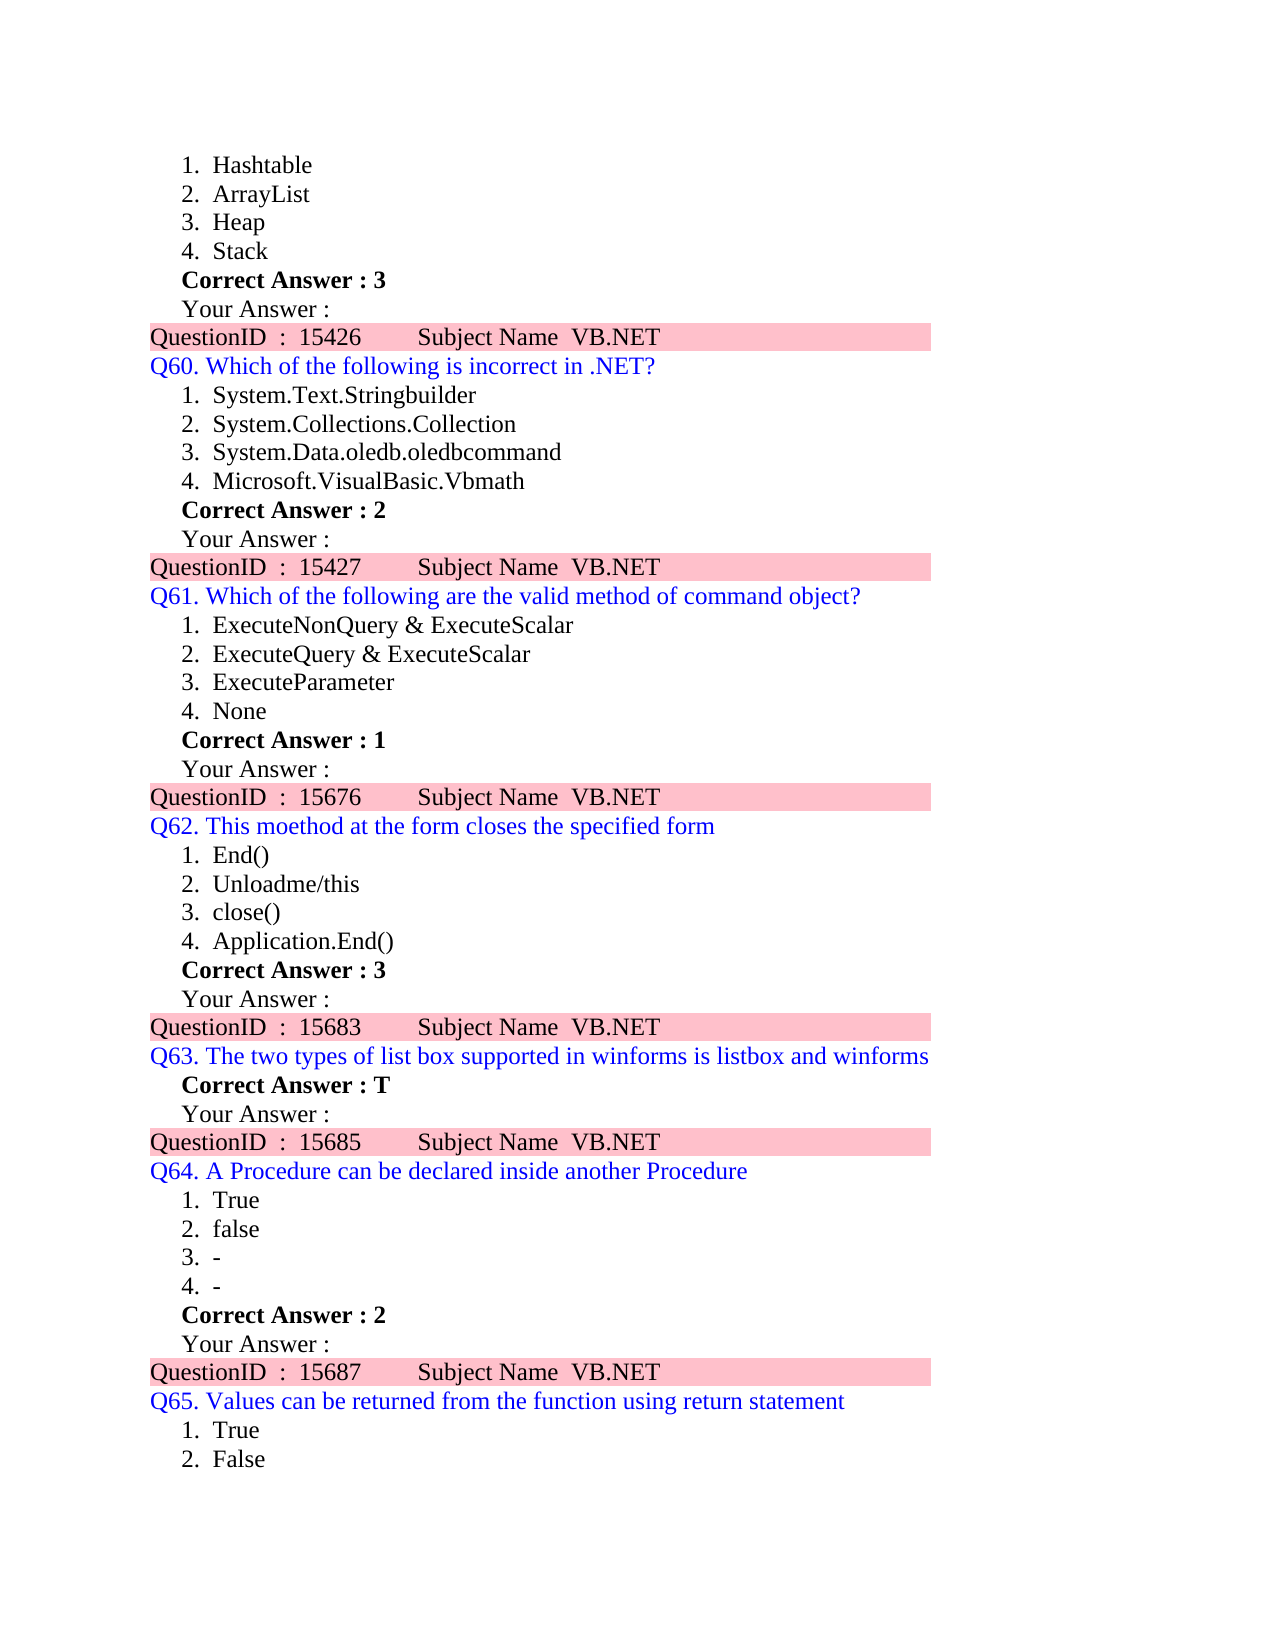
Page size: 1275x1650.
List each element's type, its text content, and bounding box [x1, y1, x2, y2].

table_cell 2. System.Collections.Collection [150, 409, 931, 437]
table_cell Correct Answer : 2 [150, 495, 931, 524]
table_cell Your Answer : [150, 1099, 931, 1127]
table_cell QuestionID : 15687 Subject Name VB.NET [150, 1358, 931, 1386]
table_cell QuestionID : 15683 Subject Name VB.NET [150, 1013, 931, 1041]
table_cell 1. End() [150, 840, 931, 869]
table_cell Correct Answer : 1 [150, 725, 931, 754]
table_cell Your Answer : [150, 1329, 931, 1357]
table_cell Q61. Which of the following are the valid method of command object? [150, 581, 931, 610]
table_cell QuestionID : 15427 Subject Name VB.NET [150, 553, 931, 581]
table_cell QuestionID : 15685 Subject Name VB.NET [150, 1128, 931, 1156]
table_cell Q63. The two types of list box supported in winforms is listbox and winforms [150, 1041, 931, 1070]
table_cell Your Answer : [150, 524, 931, 552]
table_cell Your Answer : [150, 754, 931, 782]
table_cell 2. Unloadme/this [150, 869, 931, 897]
table_cell QuestionID : 15426 Subject Name VB.NET [150, 323, 931, 351]
table_cell 4. Stack [150, 236, 931, 265]
table_cell Your Answer : [150, 294, 931, 322]
table_cell 4. - [150, 1271, 931, 1300]
table_cell 3. Heap [150, 208, 931, 236]
table_cell 2. false [150, 1214, 931, 1242]
table_cell 3. System.Data.oledb.oledbcommand [150, 438, 931, 466]
table_cell Correct Answer : 3 [150, 265, 931, 294]
table_cell Q65. Values can be returned from the function using return statement [150, 1386, 931, 1415]
table_cell 3. close() [150, 898, 931, 926]
table_cell Your Answer : [150, 984, 931, 1012]
table_cell 1. True [150, 1415, 931, 1444]
table_cell 1. System.Text.Stringbuilder [150, 380, 931, 409]
table_cell Q64. A Procedure can be declared inside another Procedure [150, 1156, 931, 1185]
table_cell Q62. This moethod at the form closes the specified form [150, 811, 931, 840]
table_cell 2. ExecuteQuery & ExecuteScalar [150, 639, 931, 667]
table_cell 1. ExecuteNonQuery & ExecuteScalar [150, 610, 931, 639]
table_cell Q60. Which of the following is incorrect in .NET? [150, 351, 931, 380]
table_cell QuestionID : 15676 Subject Name VB.NET [150, 783, 931, 811]
table_cell 3. - [150, 1243, 931, 1271]
table_cell 2. ArrayList [150, 179, 931, 207]
table_cell 4. Microsoft.VisualBasic.Vbmath [150, 466, 931, 495]
table_cell Correct Answer : T [150, 1070, 931, 1099]
table_cell 4. Application.End() [150, 926, 931, 955]
table_cell Correct Answer : 3 [150, 955, 931, 984]
table_cell 1. Hashtable [150, 150, 931, 179]
table_cell 4. None [150, 696, 931, 725]
table_cell Correct Answer : 2 [150, 1300, 931, 1329]
table_cell 1. True [150, 1185, 931, 1214]
table_cell 2. False [150, 1444, 931, 1472]
table_cell 3. ExecuteParameter [150, 668, 931, 696]
